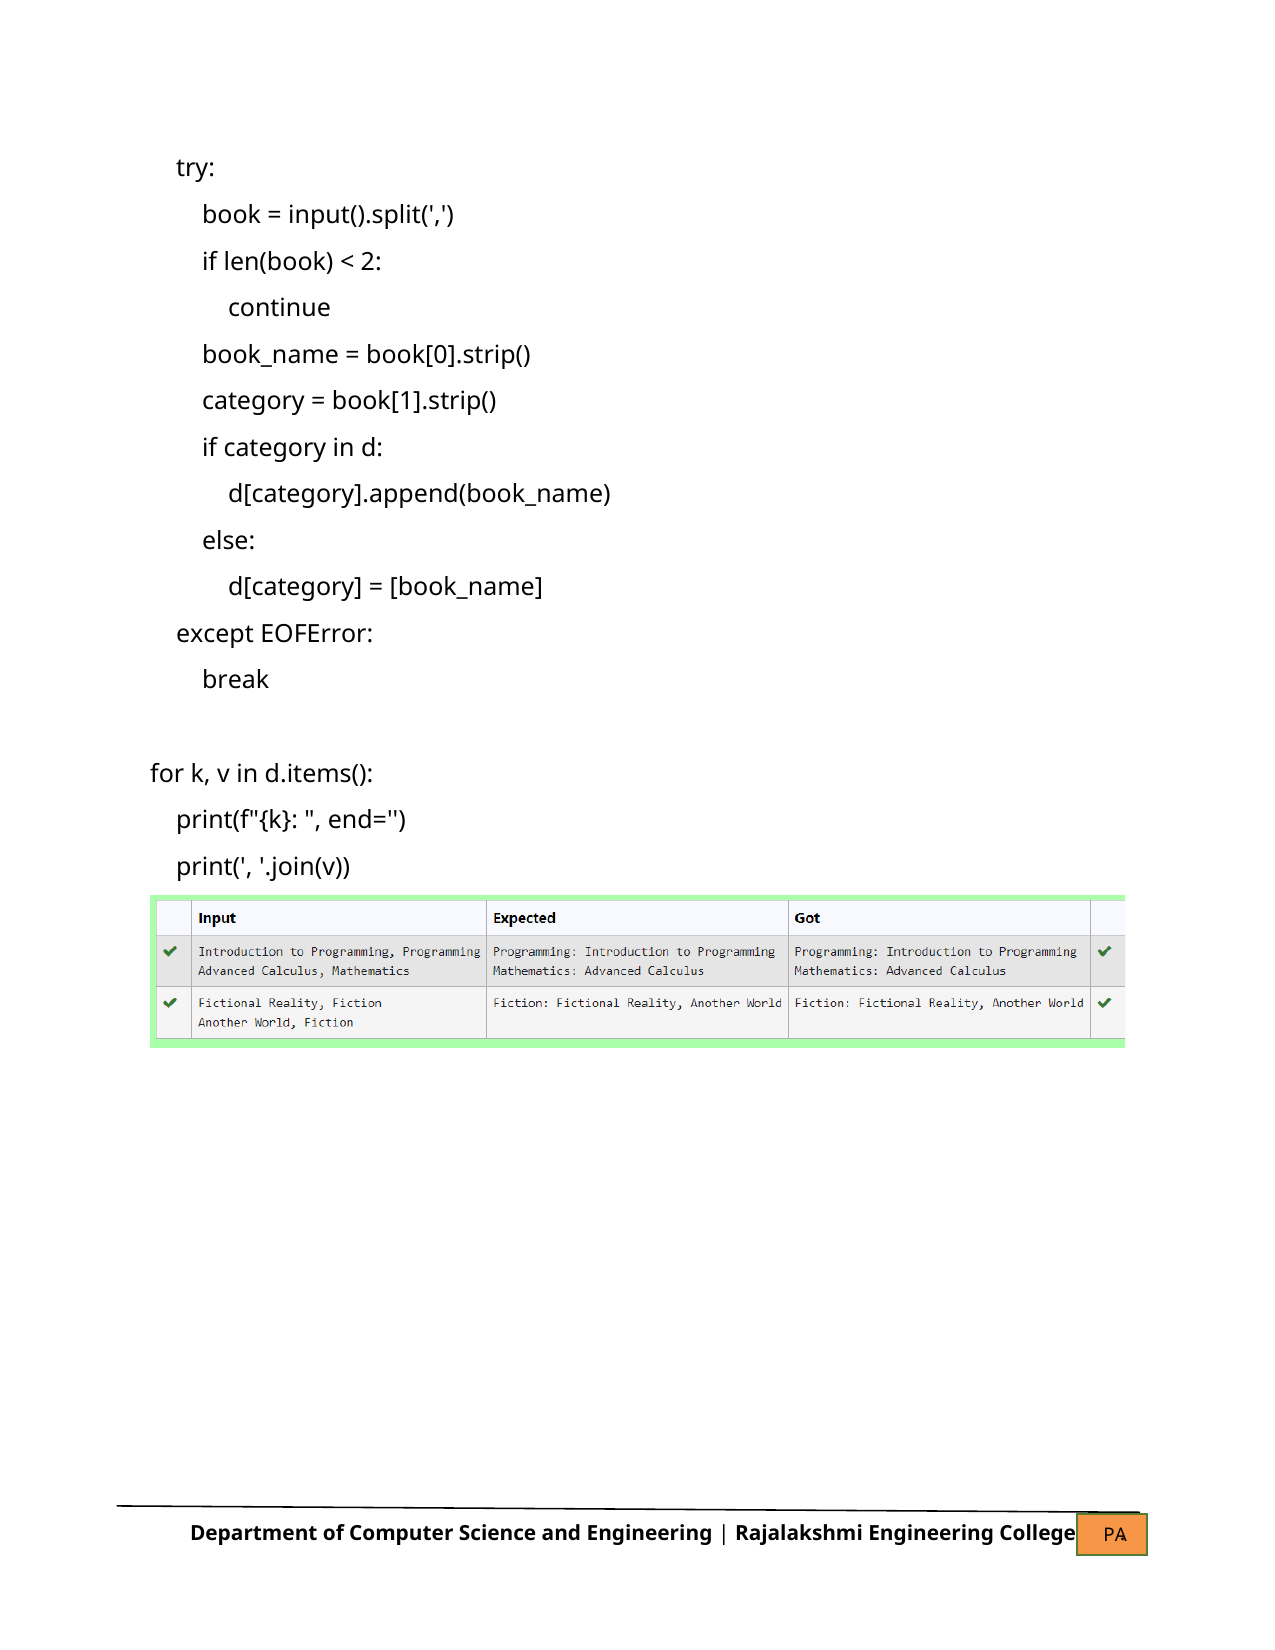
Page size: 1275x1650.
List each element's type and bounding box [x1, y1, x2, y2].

picture [150, 895, 1125, 1048]
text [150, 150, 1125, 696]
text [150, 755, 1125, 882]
